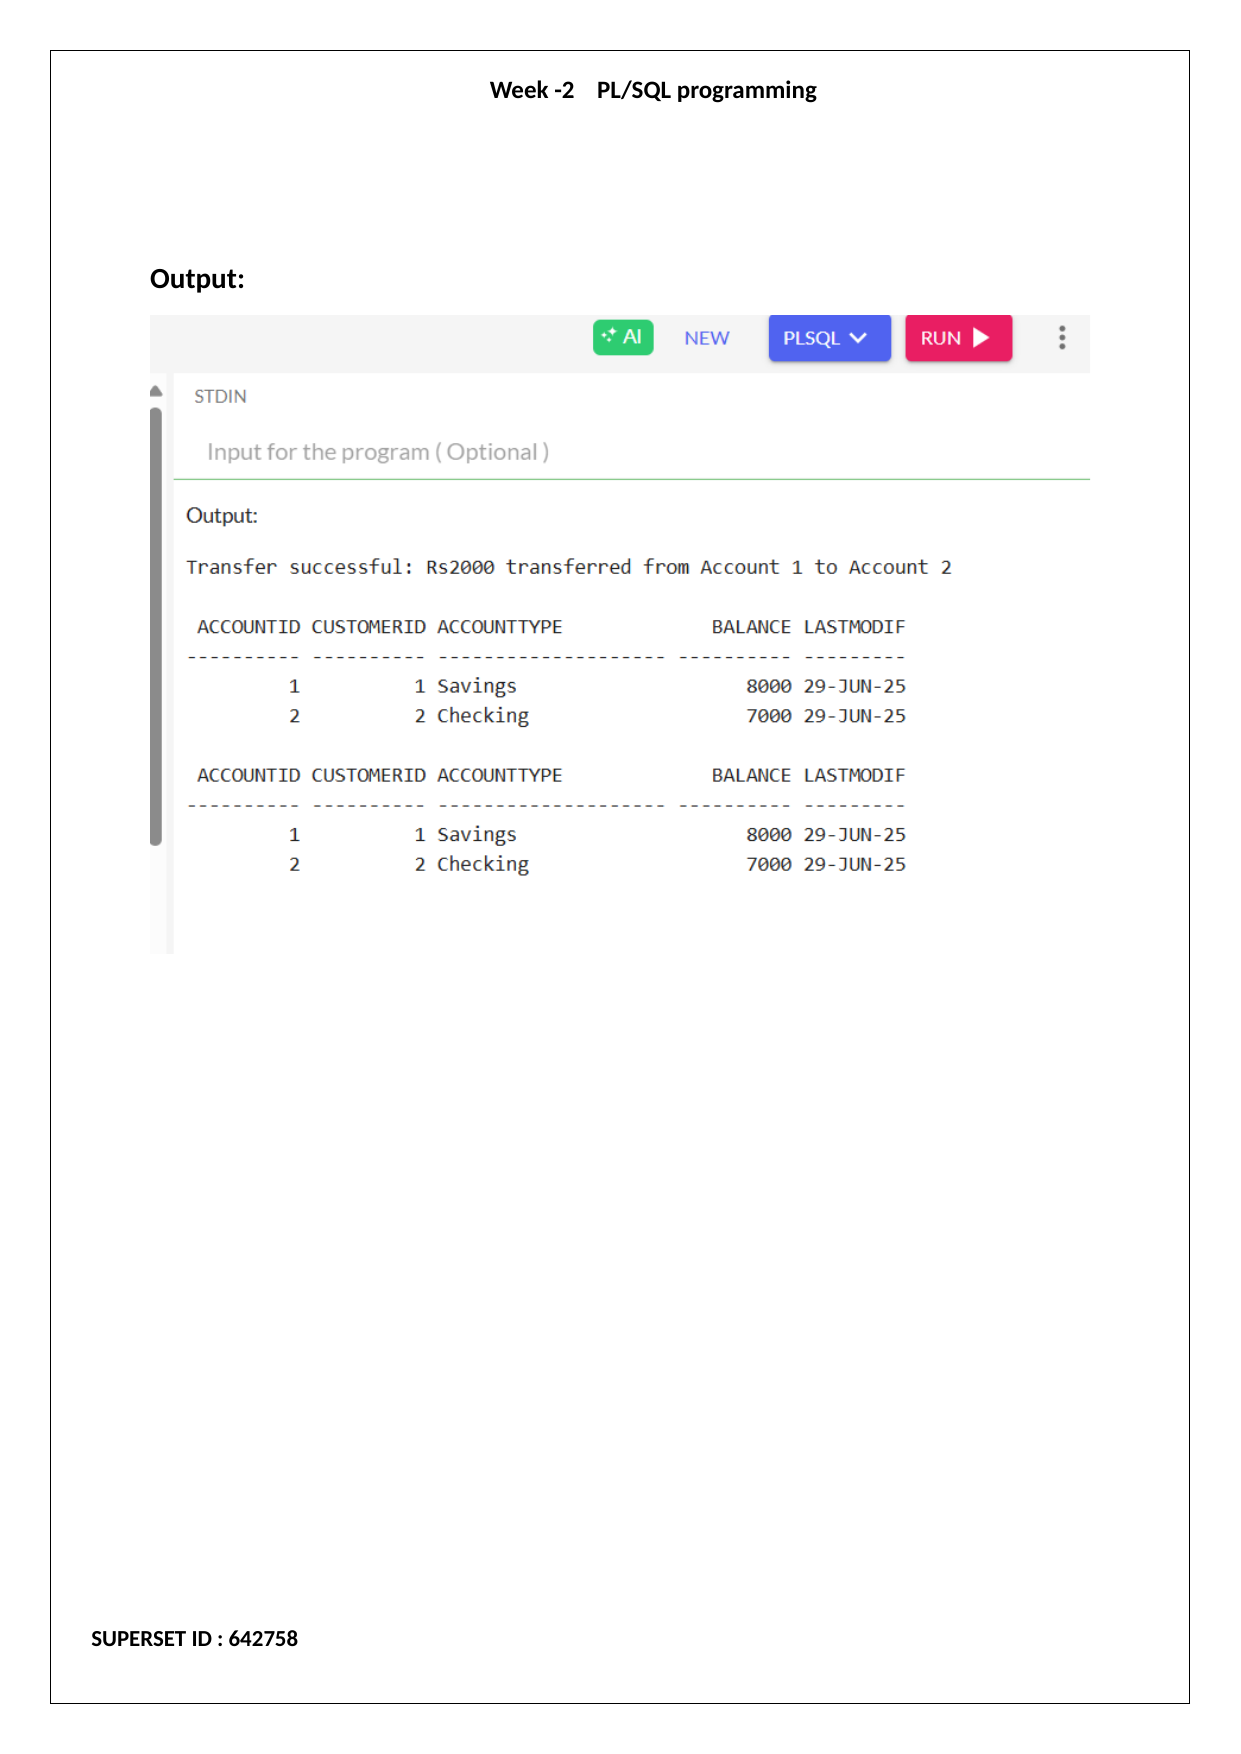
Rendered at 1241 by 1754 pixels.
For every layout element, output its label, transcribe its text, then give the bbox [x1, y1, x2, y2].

picture [150, 315, 1091, 954]
text Output: [150, 260, 1090, 296]
